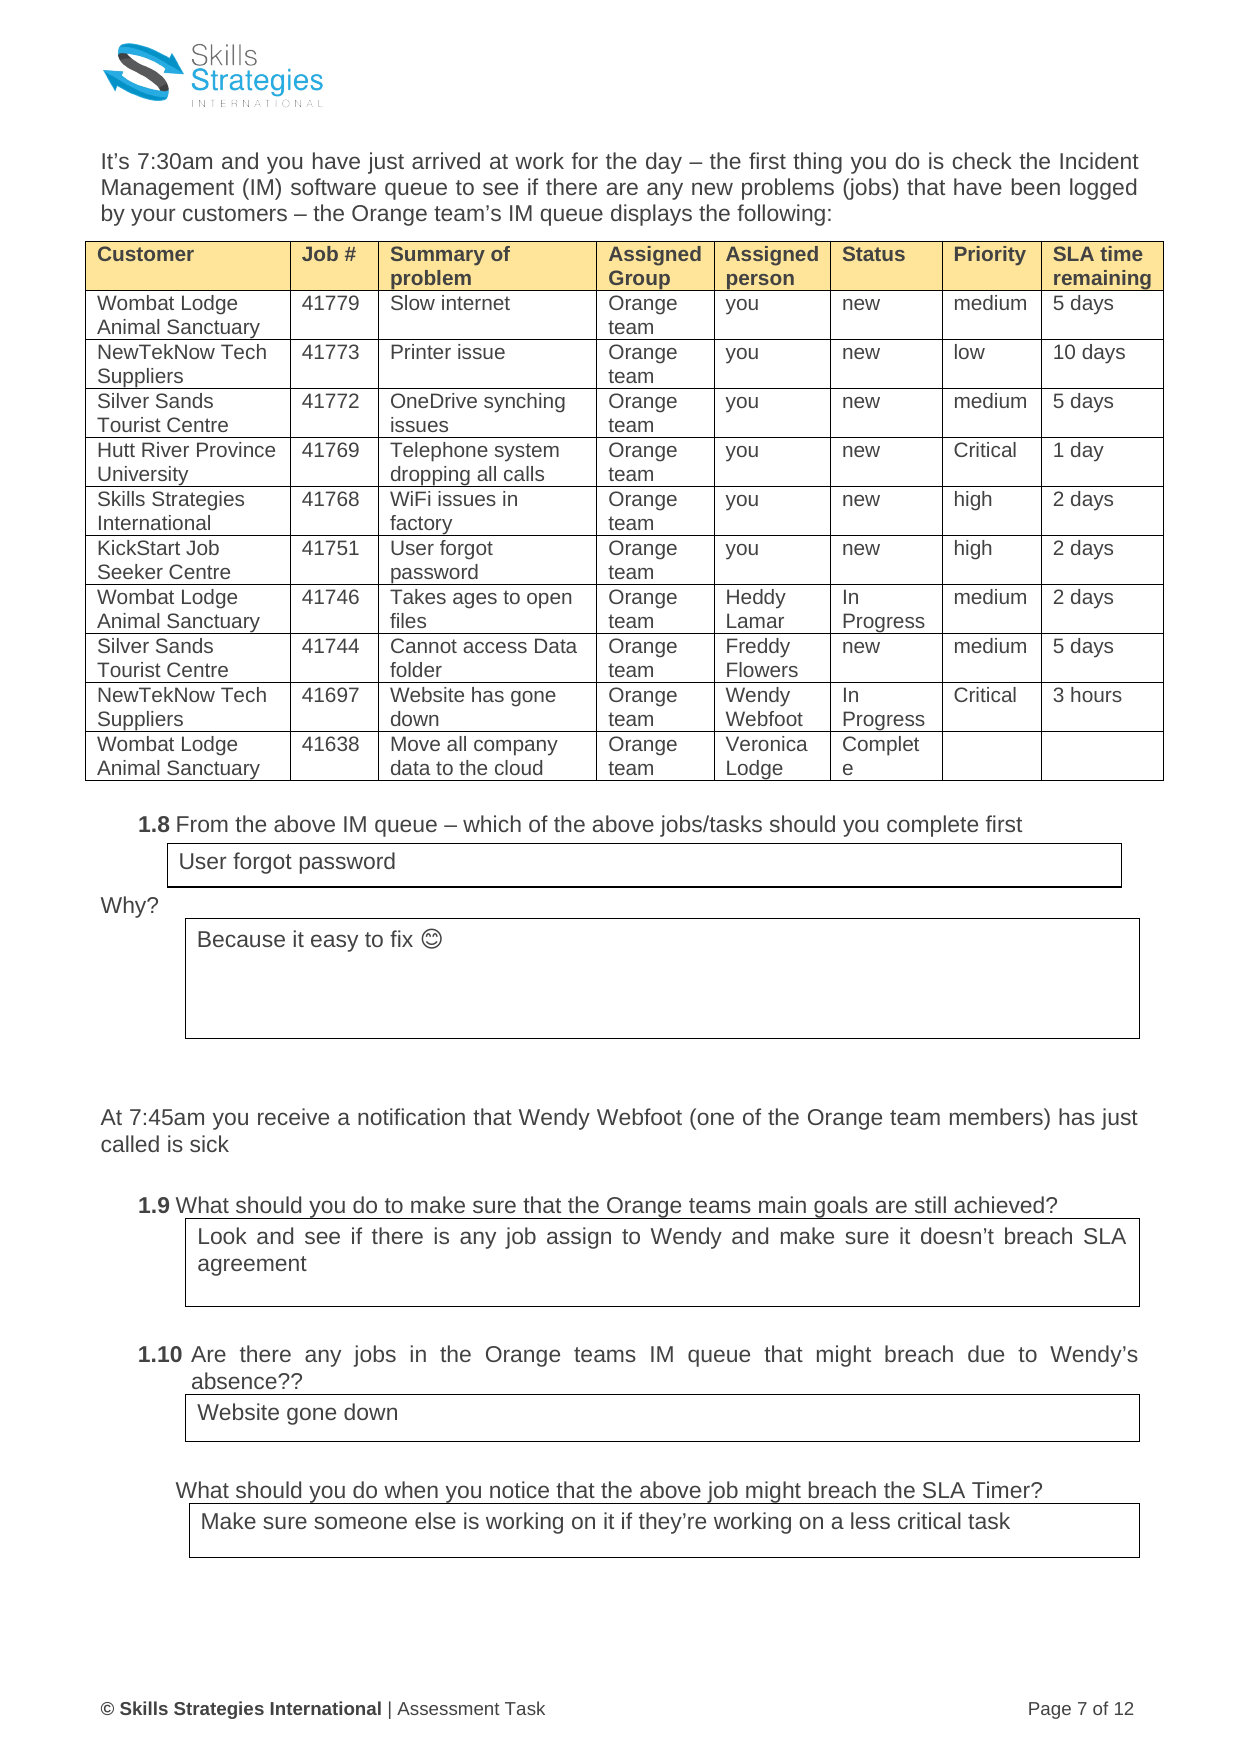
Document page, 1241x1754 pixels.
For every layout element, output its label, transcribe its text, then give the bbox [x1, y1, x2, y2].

table_cell high [943, 487, 1041, 535]
table_header Status [831, 242, 942, 290]
table_cell Silver Sands Tourist Centre [86, 389, 290, 437]
table_cell Cannot access Data folder [379, 634, 596, 682]
table_cell Complete [831, 732, 942, 780]
table_cell 41746 [291, 585, 378, 633]
table_cell Freddy Flowers [715, 634, 830, 682]
table_cell Printer issue [379, 340, 596, 388]
table_cell 41779 [291, 291, 378, 339]
table_header Job # [291, 242, 378, 290]
table_cell Silver Sands Tourist Centre [86, 634, 290, 682]
table_cell User forgot password [379, 536, 596, 584]
table_cell high [943, 536, 1041, 584]
table_cell WiFi issues in factory [379, 487, 596, 535]
table_cell Critical [943, 438, 1041, 486]
table_header Summary of problem [379, 242, 596, 290]
table_cell Orange team [597, 536, 714, 584]
table_cell Orange team [597, 732, 714, 780]
table_cell Critical [943, 683, 1041, 731]
table_cell In Progress [831, 683, 942, 731]
table_cell Orange team [597, 389, 714, 437]
table_cell Orange team [597, 340, 714, 388]
table_cell 3 hours [1042, 683, 1163, 731]
table_cell Skills Strategies International [86, 487, 290, 535]
table_cell new [831, 487, 942, 535]
table_cell you [715, 536, 830, 584]
table_cell 41769 [291, 438, 378, 486]
table_cell 41768 [291, 487, 378, 535]
table_cell new [831, 634, 942, 682]
table_cell Telephone system dropping all calls [379, 438, 596, 486]
table_cell Move all company data to the cloud [379, 732, 596, 780]
list What should you do when you notice that the above job might breach the SLA Timer? [100, 1477, 1140, 1503]
table_header Assigned Group [597, 242, 714, 290]
table_cell Wombat Lodge Animal Sanctuary [86, 291, 290, 339]
table_cell 41638 [291, 732, 378, 780]
table_header Assigned person [715, 242, 830, 290]
table_cell Takes ages to open files [379, 585, 596, 633]
table_cell Wendy Webfoot [715, 683, 830, 731]
text It’s 7:30am and you have just arrived at work for the day – the first thing you do is check the Incident Management (IM) software queue to see if there are any new problems (jobs) that have been logged by your customers – the Orange team’s IM queue displays the following: [100, 148, 1140, 227]
table_cell Orange team [597, 683, 714, 731]
table_header SLA time remaining [1042, 242, 1163, 290]
list Why? [100, 872, 1140, 918]
table_cell [1042, 732, 1163, 780]
table_cell low [943, 340, 1041, 388]
table_cell 41773 [291, 340, 378, 388]
table_cell [943, 732, 1041, 780]
table_cell In Progress [831, 585, 942, 633]
table_cell Veronica Lodge [715, 732, 830, 780]
table_cell 10 days [1042, 340, 1163, 388]
table_header Website gone down [186, 1395, 1139, 1441]
table_cell you [715, 291, 830, 339]
table_header Make sure someone else is working on it if they’re working on a less critical task [190, 1504, 1139, 1557]
list At 7:45am you receive a notification that Wendy Webfoot (one of the Orange team members) has just called is sick [100, 1104, 1140, 1157]
table_cell Wombat Lodge Animal Sanctuary [86, 732, 290, 780]
table_cell new [831, 291, 942, 339]
table_cell Orange team [597, 634, 714, 682]
table_cell NewTekNow Tech Suppliers [86, 683, 290, 731]
table_cell new [831, 536, 942, 584]
table_cell new [831, 389, 942, 437]
table_cell medium [943, 585, 1041, 633]
table_cell medium [943, 634, 1041, 682]
table_cell medium [943, 291, 1041, 339]
table_header Priority [943, 242, 1041, 290]
table_cell 1 day [1042, 438, 1163, 486]
table_cell KickStart Job Seeker Centre [86, 536, 290, 584]
table_cell you [715, 487, 830, 535]
list What should you do to make sure that the Orange teams main goals are still achieved? [138, 1192, 1140, 1218]
table_cell you [715, 438, 830, 486]
table_cell Slow internet [379, 291, 596, 339]
table_cell 5 days [1042, 634, 1163, 682]
table_cell Wombat Lodge Animal Sanctuary [86, 585, 290, 633]
table_header User forgot password [168, 844, 1121, 886]
table_cell Heddy Lamar [715, 585, 830, 633]
table_cell medium [943, 389, 1041, 437]
table_cell 41751 [291, 536, 378, 584]
table_cell you [715, 340, 830, 388]
table_cell OneDrive synching issues [379, 389, 596, 437]
table_cell Orange team [597, 438, 714, 486]
table_header Look and see if there is any job assign to Wendy and make sure it doesn’t breach SLA agreement [186, 1219, 1139, 1306]
table_header Because it easy to fix [186, 919, 1139, 1038]
table_cell new [831, 340, 942, 388]
table_cell Orange team [597, 487, 714, 535]
table_cell 2 days [1042, 487, 1163, 535]
table_cell Orange team [597, 585, 714, 633]
table_cell 41697 [291, 683, 378, 731]
table_cell 41744 [291, 634, 378, 682]
list From the above IM queue – which of the above jobs/tasks should you complete first [138, 811, 1140, 838]
table_cell 5 days [1042, 291, 1163, 339]
table_cell 5 days [1042, 389, 1163, 437]
table_cell new [831, 438, 942, 486]
table_cell Orange team [597, 291, 714, 339]
table_cell Hutt River Province University [86, 438, 290, 486]
table_cell 2 days [1042, 536, 1163, 584]
list Are there any jobs in the Orange teams IM queue that might breach due to Wendy’s absence?? [138, 1341, 1140, 1394]
picture [86, 17, 342, 124]
table_cell you [715, 389, 830, 437]
table_header Customer [86, 242, 290, 290]
table_cell Website has gone down [379, 683, 596, 731]
table_cell 2 days [1042, 585, 1163, 633]
table_cell 41772 [291, 389, 378, 437]
table_cell NewTekNow Tech Suppliers [86, 340, 290, 388]
